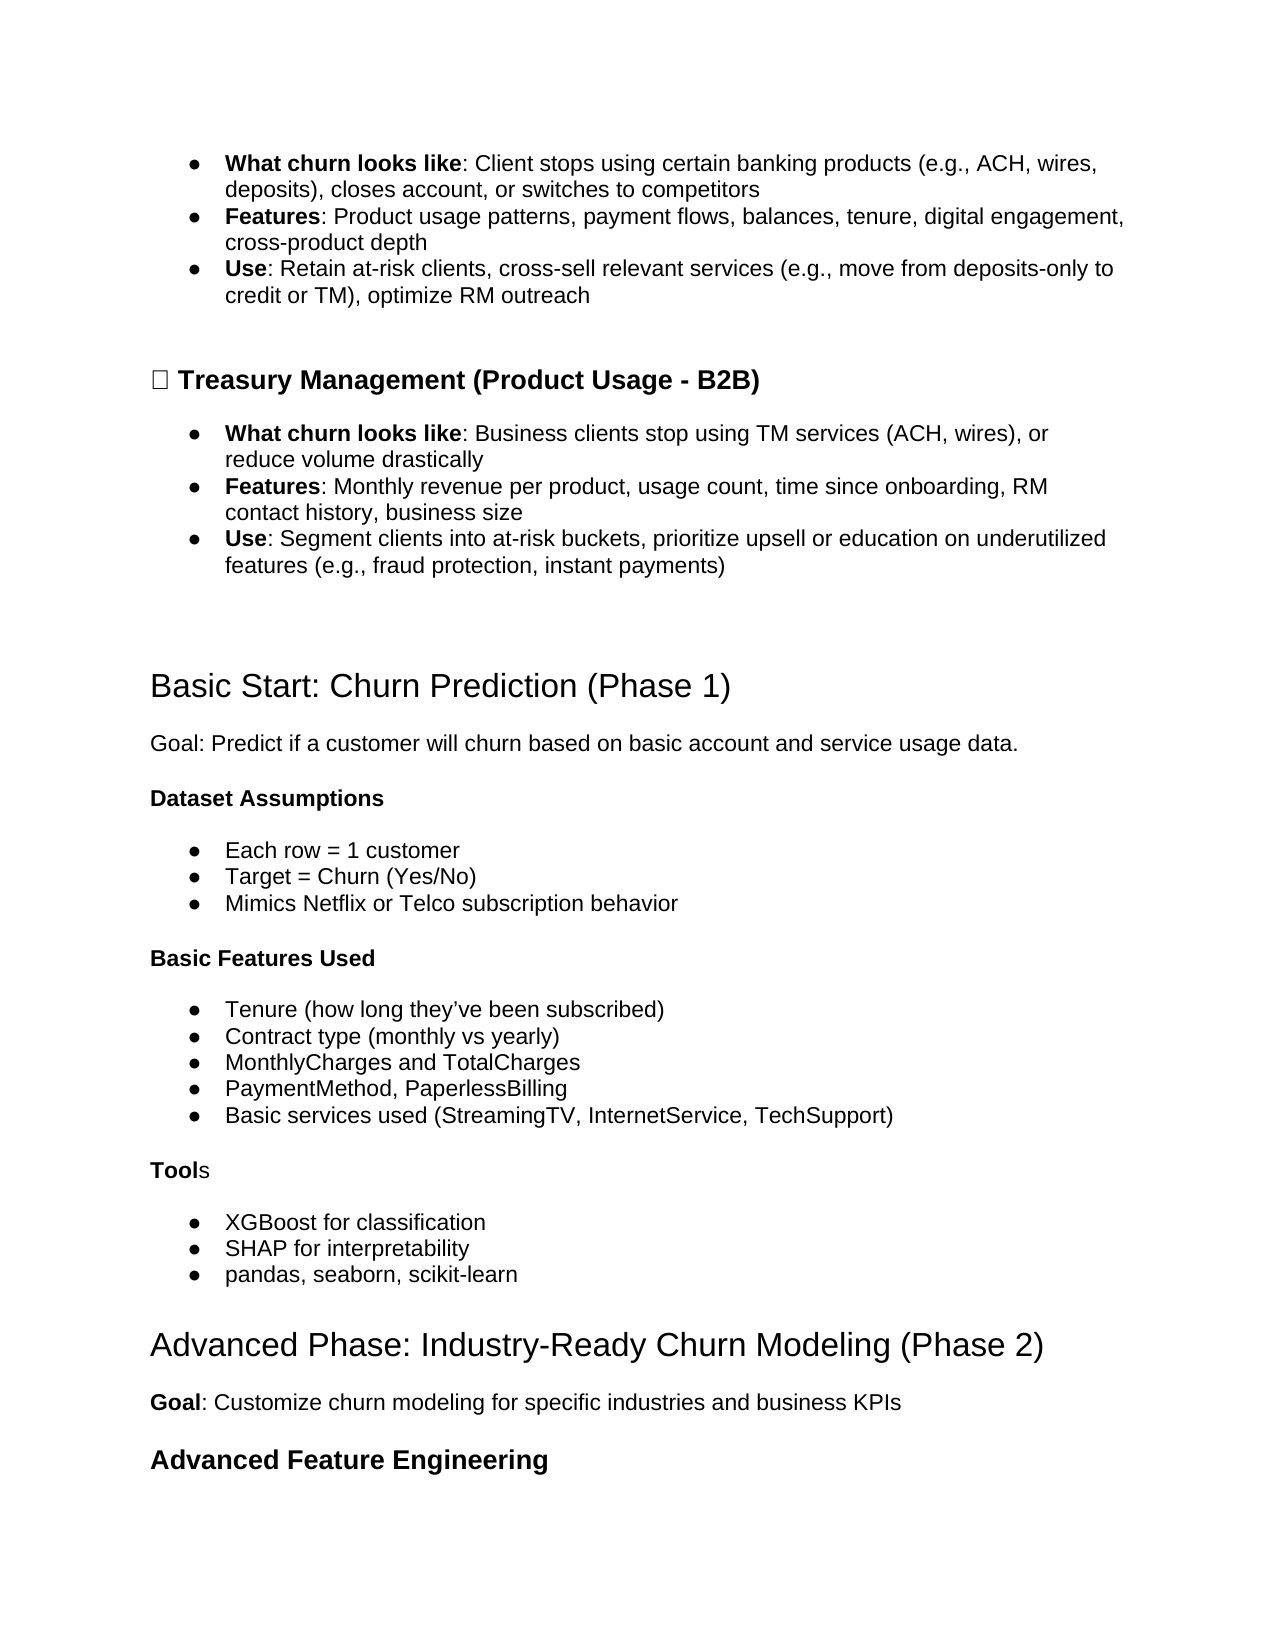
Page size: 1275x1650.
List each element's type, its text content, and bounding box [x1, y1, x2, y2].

subtitle Basic services used (StreamingTV, InternetService, TechSupport) [187, 1102, 1125, 1128]
subtitle Basic Features Used [150, 945, 1134, 971]
subtitle Dataset Assumptions [150, 785, 1134, 812]
list What churn looks like: Business clients stop using TM services (ACH, wires), or reduce volume drastically [187, 420, 1125, 473]
text Goal: Customize churn modeling for specific industries and business KPIs [150, 1389, 1125, 1415]
subtitle XGBoost for classification [187, 1209, 1125, 1235]
subtitle PaymentMethod, PaperlessBilling [187, 1075, 1125, 1102]
subtitle SHAP for interpretability [187, 1235, 1125, 1261]
list What churn looks like: Client stops using certain banking products (e.g., ACH, wires, deposits), closes account, or switches to competitors [187, 150, 1125, 203]
subtitle Tenure (how long they’ve been subscribed) [187, 996, 1125, 1023]
subtitle 💼 Treasury Management (Product Usage - B2B) [150, 364, 1125, 395]
list Features: Product usage patterns, payment flows, balances, tenure, digital engagement, cross-product depth [187, 203, 1125, 255]
subtitle Each row = 1 customer [187, 837, 1125, 863]
subtitle Advanced Feature Engineering [150, 1444, 1125, 1475]
list Features: Monthly revenue per product, usage count, time since onboarding, RM contact history, business size [187, 473, 1125, 525]
subtitle MonthlyCharges and TotalCharges [187, 1049, 1125, 1075]
subtitle Target = Churn (Yes/No) [187, 863, 1125, 889]
subtitle Goal: Predict if a customer will churn based on basic account and service usage data. [150, 730, 1125, 756]
subtitle Basic Start: Churn Prediction (Phase 1) [150, 666, 1125, 705]
subtitle Contract type (monthly vs yearly) [187, 1023, 1125, 1049]
subtitle pandas, seaborn, scikit-learn [187, 1261, 1125, 1288]
subtitle Tools [150, 1157, 1134, 1184]
list Use: Segment clients into at-risk buckets, prioritize upsell or education on underutilized features (e.g., fraud protection, instant payments) [187, 525, 1125, 578]
subtitle Mimics Netflix or Telco subscription behavior [187, 889, 1125, 916]
subtitle Advanced Phase: Industry-Ready Churn Modeling (Phase 2) [150, 1325, 1134, 1364]
list Use: Retain at-risk clients, cross-sell relevant services (e.g., move from deposits-only to credit or TM), optimize RM outreach [187, 255, 1125, 334]
